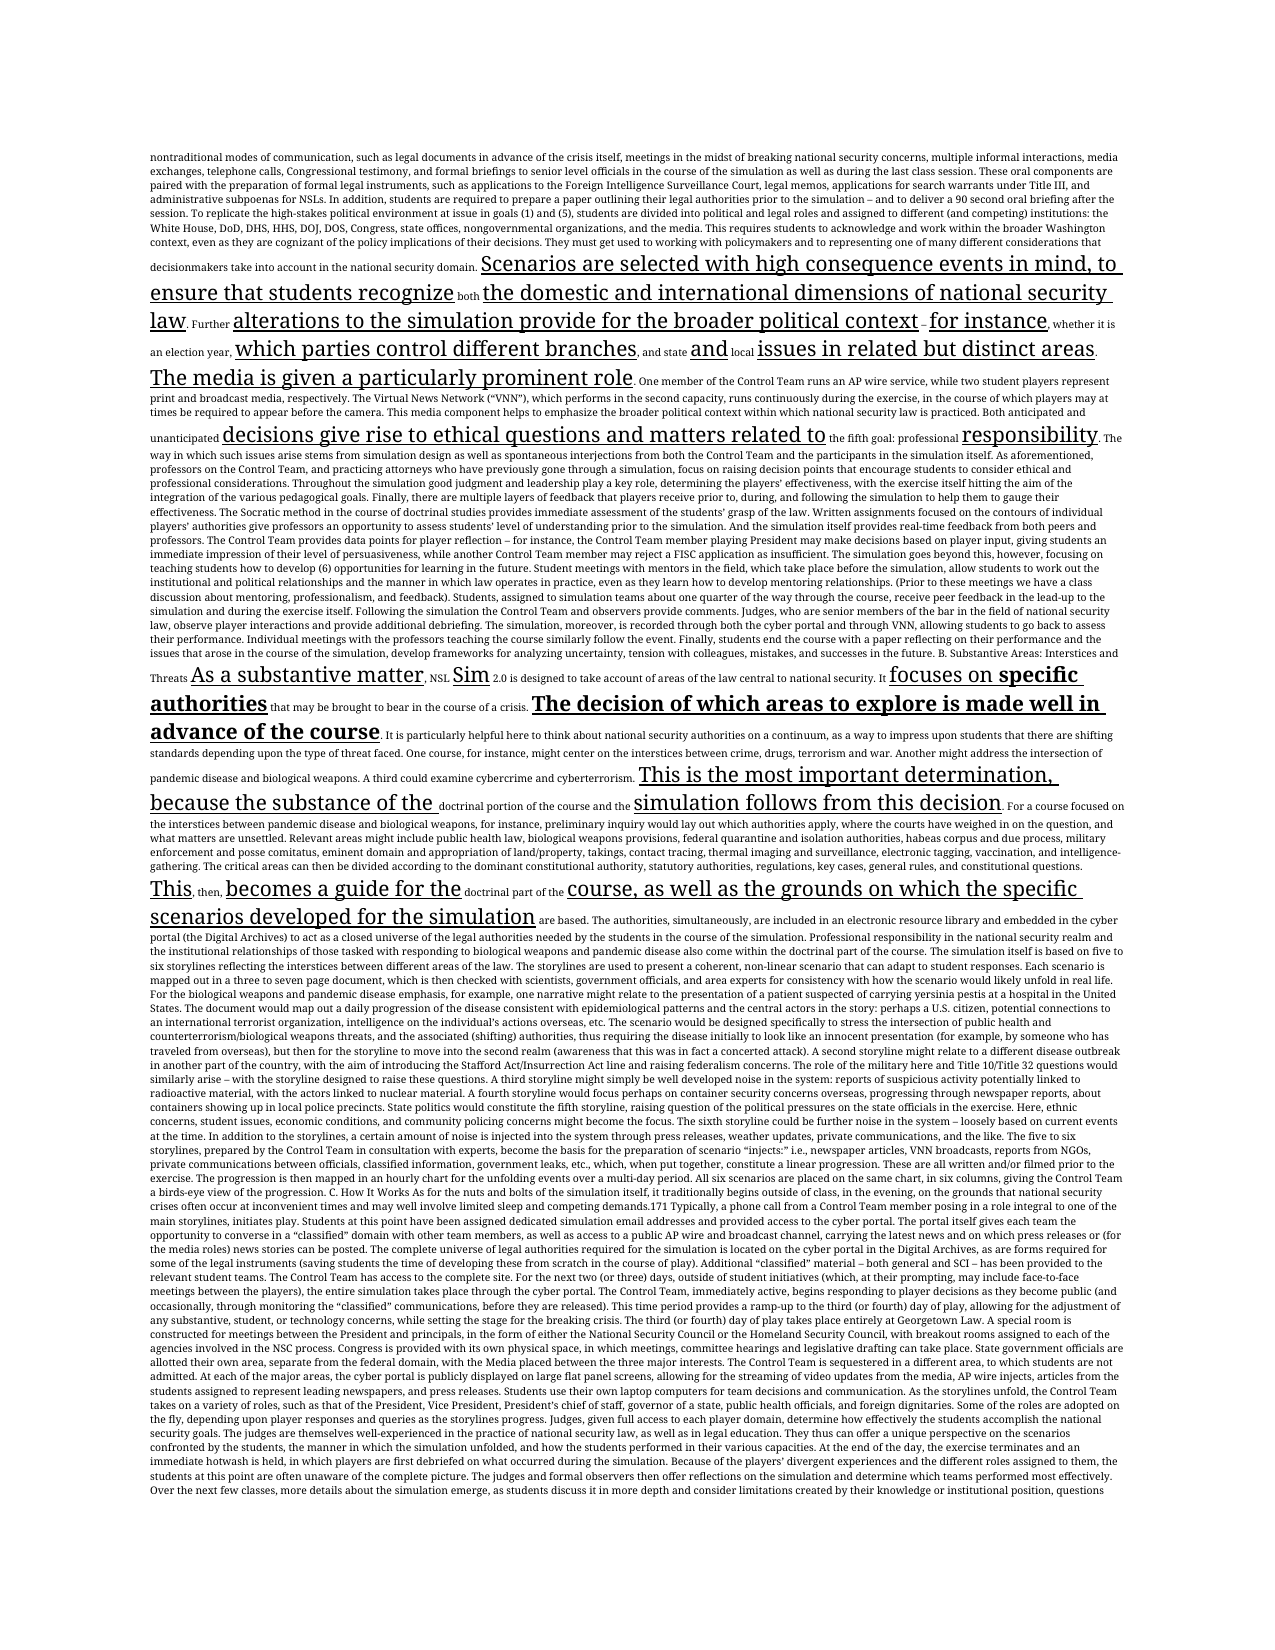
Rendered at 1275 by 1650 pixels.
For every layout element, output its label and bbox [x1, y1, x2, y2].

text [150, 150, 1125, 1497]
